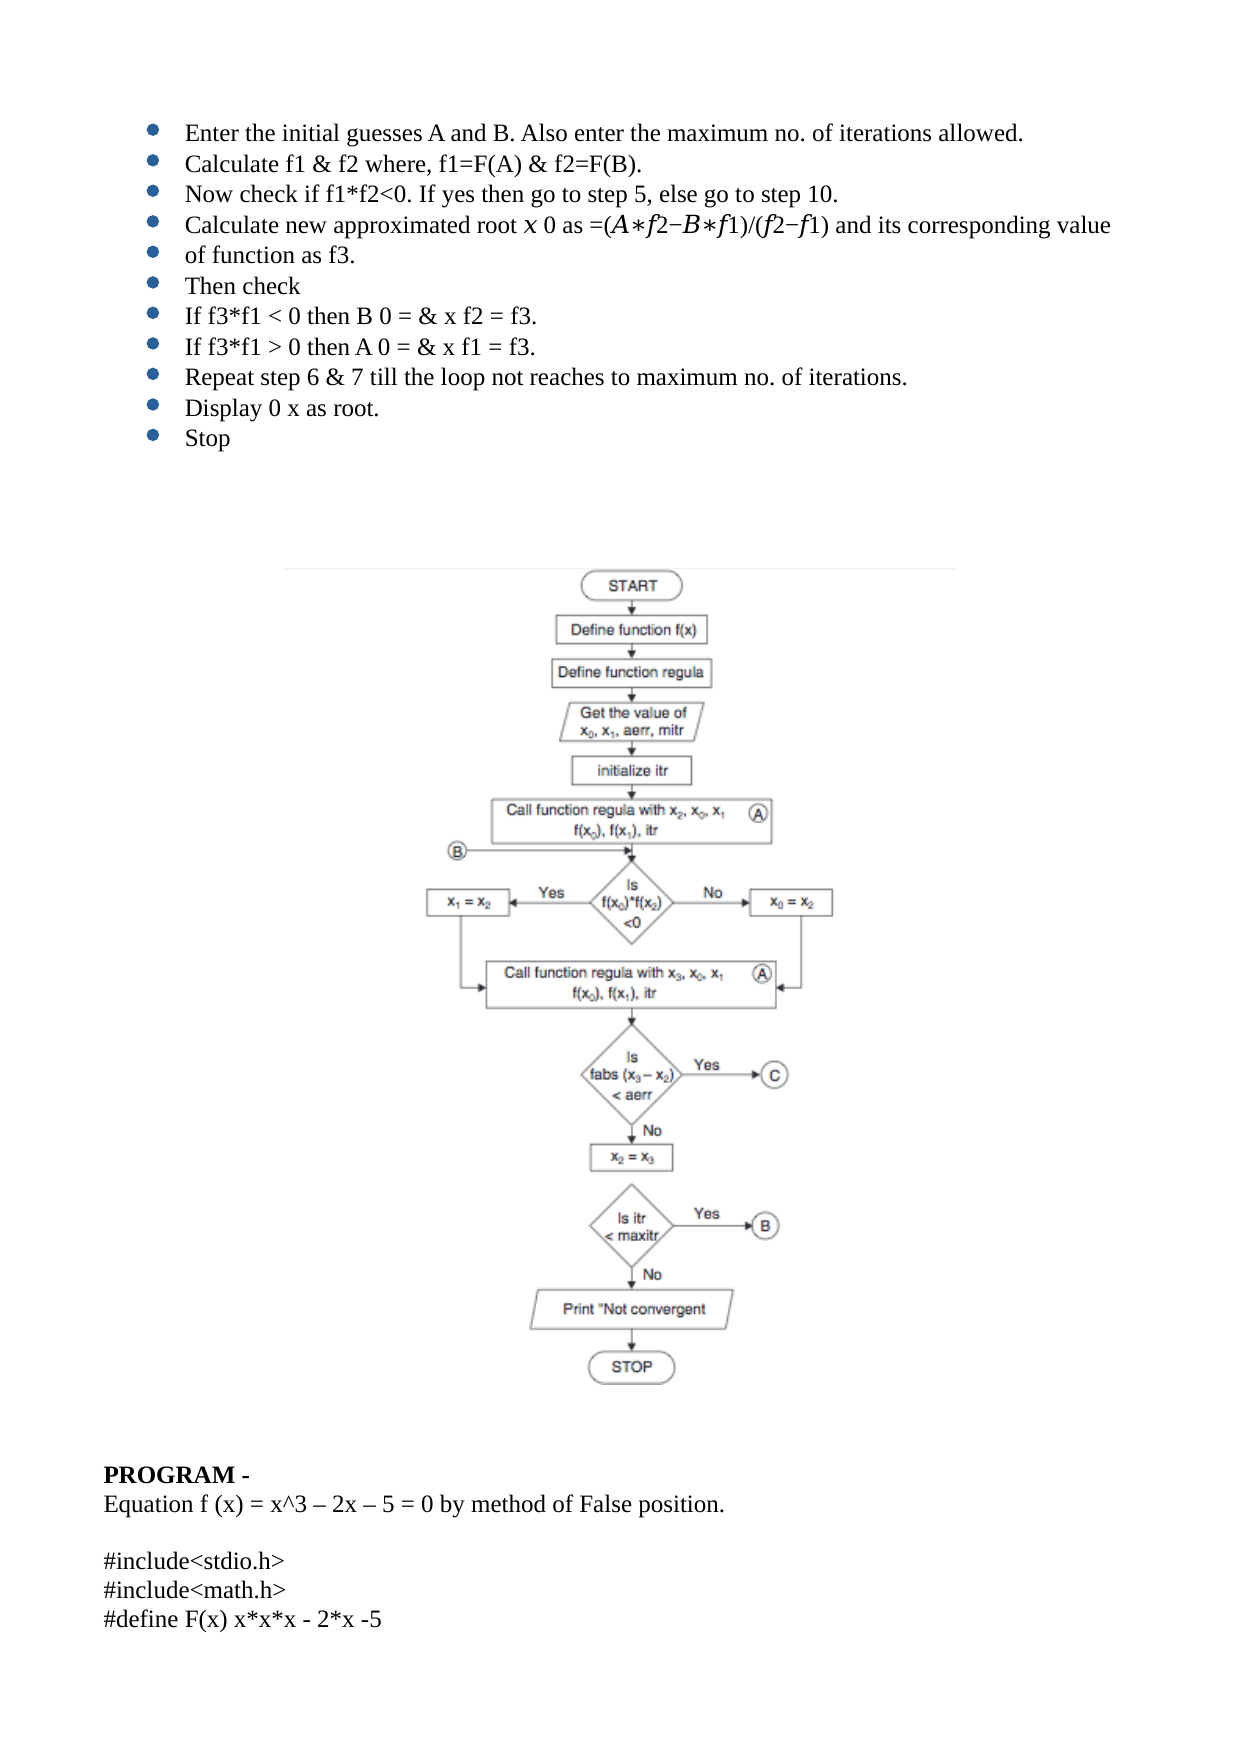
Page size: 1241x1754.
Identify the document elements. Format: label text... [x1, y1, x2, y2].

list Calculate new approximated root 𝑥 0 as =(𝐴∗𝑓2−𝐵∗𝑓1)/(𝑓2−𝑓1) and its corresponding value [147, 210, 1122, 240]
list Display 0 x as root. [147, 393, 1122, 423]
text #define F(x) x*x*x - 2*x -5 [103, 1604, 1122, 1633]
list Then check [147, 271, 1122, 301]
list Repeat step 6 & 7 till the loop not reaches to maximum no. of iterations. [147, 362, 1122, 393]
list Calculate f1 & f2 where, f1=F(A) & f2=F(B). [147, 149, 1122, 179]
list of function as f3. [147, 240, 1122, 271]
text Equation f (x) = x^3 – 2x – 5 = 0 by method of False position. [103, 1489, 1122, 1518]
list Enter the initial guesses A and B. Also enter the maximum no. of iterations allowed. [147, 118, 1122, 149]
text PROGRAM - [103, 1460, 1122, 1489]
text #include<stdio.h> [103, 1546, 1122, 1575]
list Now check if f1*f2<0. If yes then go to step 5, else go to step 10. [147, 179, 1122, 210]
list If f3*f1 < 0 then B 0 = & x f2 = f3. [147, 301, 1122, 332]
list Stop [147, 423, 1122, 454]
picture [284, 568, 957, 1385]
text #include<math.h> [103, 1575, 1122, 1604]
list If f3*f1 > 0 then A 0 = & x f1 = f3. [147, 332, 1122, 362]
